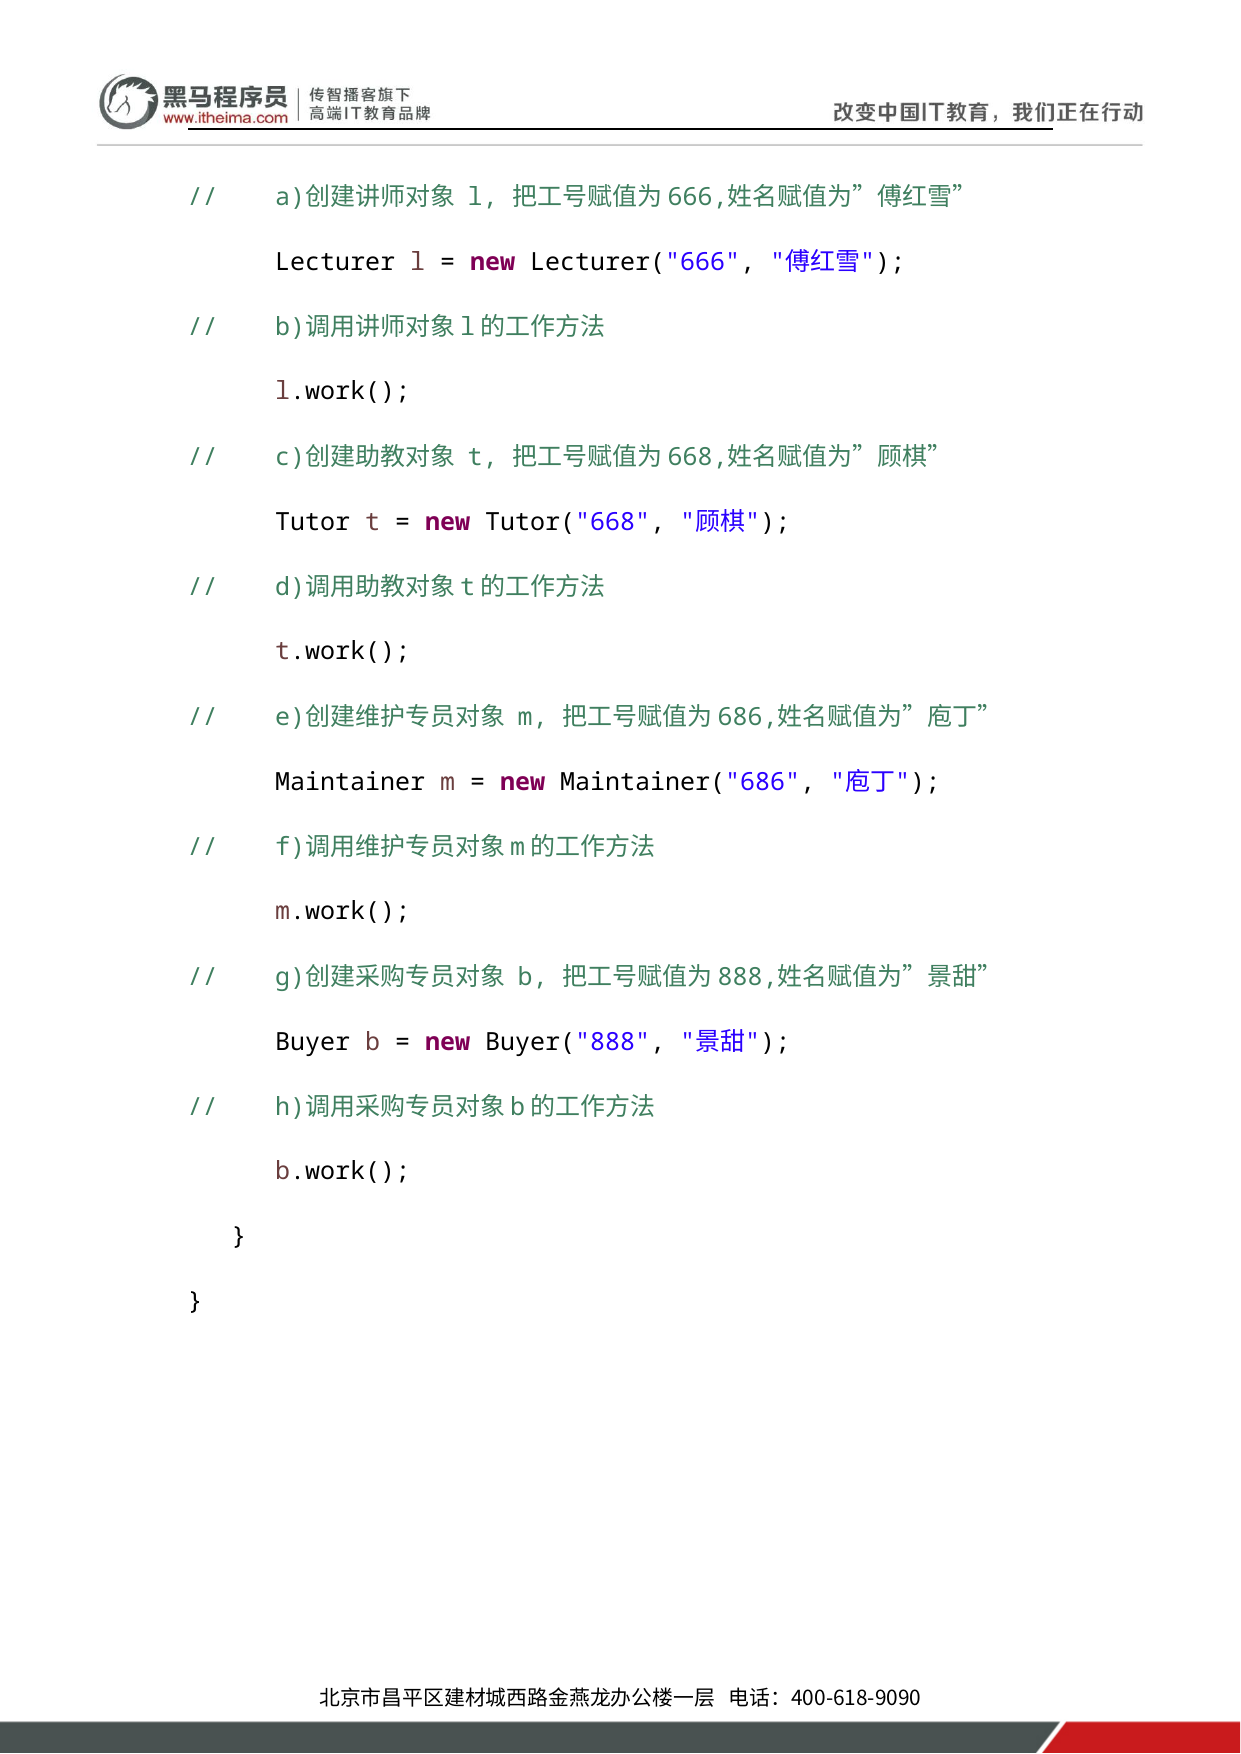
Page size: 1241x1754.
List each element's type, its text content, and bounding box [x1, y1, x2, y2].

text m.work(); [187, 877, 1053, 942]
text // c)创建助教对象 t, 把工号赋值为668,姓名赋值为”顾棋” [187, 422, 1053, 487]
text } [187, 1202, 1053, 1267]
text // d)调用助教对象t的工作方法 [187, 552, 1053, 617]
text Maintainer m = new Maintainer("686", "庖丁"); [187, 747, 1053, 812]
text // h)调用采购专员对象b的工作方法 [187, 1072, 1053, 1137]
text // b)调用讲师对象l的工作方法 [187, 292, 1053, 357]
text } [187, 1267, 1053, 1332]
text Buyer b = new Buyer("888", "景甜"); [187, 1007, 1053, 1072]
text l.work(); [187, 357, 1053, 422]
text // a)创建讲师对象 l, 把工号赋值为666,姓名赋值为”傅红雪” [187, 162, 1053, 227]
text // g)创建采购专员对象 b, 把工号赋值为888,姓名赋值为”景甜” [187, 942, 1053, 1007]
picture [0, 1662, 1241, 1753]
text Lecturer l = new Lecturer("666", "傅红雪"); [187, 227, 1053, 292]
text Tutor t = new Tutor("668", "顾棋"); [187, 487, 1053, 552]
text t.work(); [187, 617, 1053, 682]
text b.work(); [187, 1137, 1053, 1202]
text // e)创建维护专员对象 m, 把工号赋值为686,姓名赋值为”庖丁” [187, 682, 1053, 747]
picture [0, 3, 1241, 153]
text // f)调用维护专员对象m的工作方法 [187, 812, 1053, 877]
